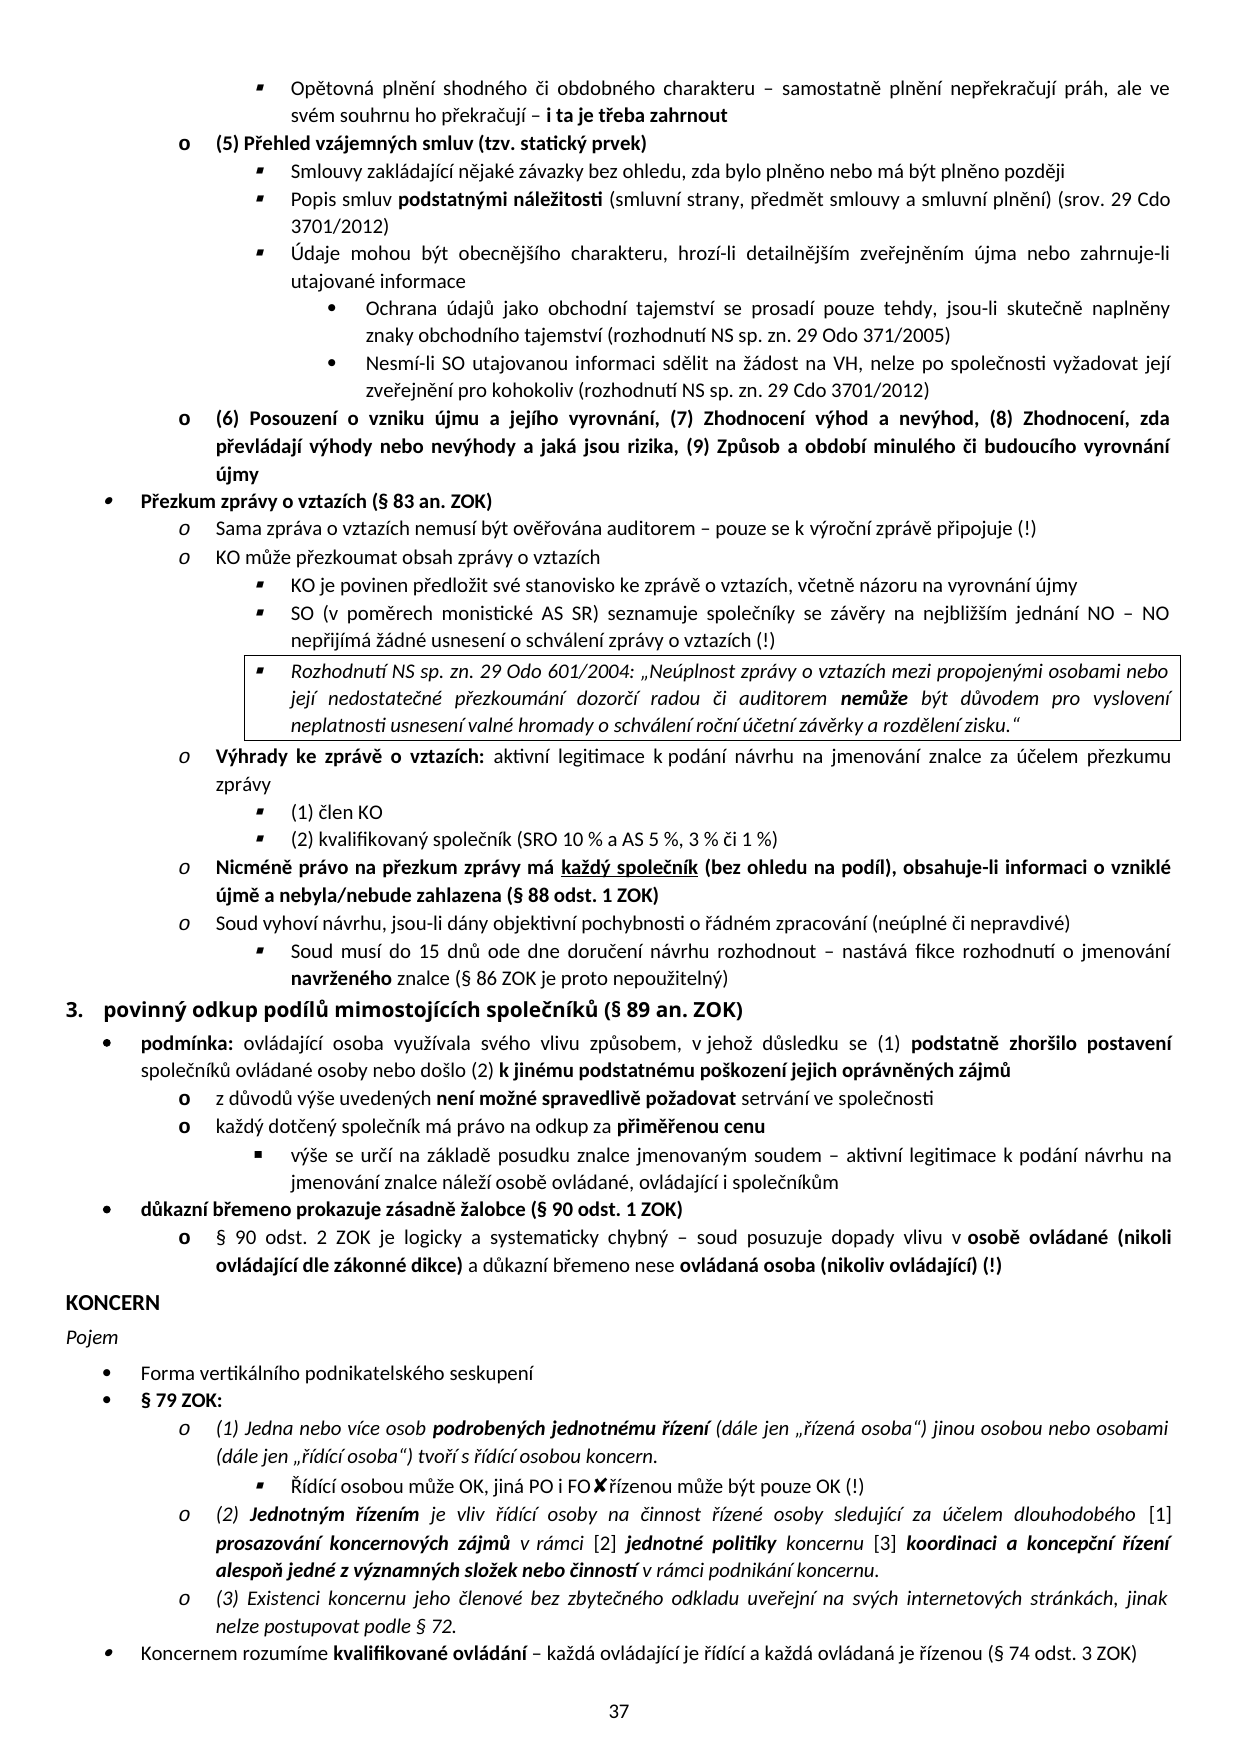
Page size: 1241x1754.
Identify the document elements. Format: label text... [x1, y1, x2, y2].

list Rozhodnutí NS sp. zn. 29 Odo 601/2004: „Neúplnost zprávy o vztazích mezi propojenými osobami nebo její nedostatečné přezkoumání dozorčí radou či auditorem nemůže být důvodem pro vyslovení neplatnosti usnesení valné hromady o schválení roční účetní závěrky a rozdělení zisku.“ [245, 656, 1180, 740]
list Nicméně právo na přezkum zprávy má každý společník (bez ohledu na podíl), obsahuje-li informaci o vzniklé újmě a nebyla/nebude zahlazena (§ 88 odst. 1 ZOK) [178, 854, 1172, 908]
list výše se určí na základě posudku znalce jmenovaným soudem – aktivní legitimace k podání návrhu na jmenování znalce náleží osobě ovládané, ovládající i společníkům [253, 1142, 1172, 1194]
list Ochrana údajů jako obchodní tajemství se prosadí pouze tehdy, jsou-li skutečně naplněny znaky obchodního tajemství (rozhodnutí NS sp. zn. 29 Odo 371/2005) [328, 295, 1172, 348]
list SO (v poměrech monistické AS SR) seznamuje společníky se závěry na nejbližším jednání NO – NO nepřijímá žádné usnesení o schválení zprávy o vztazích (!) [253, 600, 1172, 653]
list Přezkum zprávy o vztazích (§ 83 an. ZOK) [103, 488, 1172, 513]
subtitle Koncern [66, 1288, 1172, 1316]
list Řídící osobou může OK, jiná PO i FO✘řízenou může být pouze OK (!) [253, 1471, 1172, 1499]
list Forma vertikálního podnikatelského seskupení [103, 1360, 1172, 1386]
list (1) člen KO [253, 799, 1172, 824]
list Nesmí-li SO utajovanou informaci sdělit na žádost na VH, nelze po společnosti vyžadovat její zveřejnění pro kohokoliv (rozhodnutí NS sp. zn. 29 Cdo 3701/2012) [328, 350, 1172, 403]
list (5) Přehled vzájemných smluv (tzv. statický prvek) [178, 130, 1172, 156]
list Popis smluv podstatnými náležitosti (smluvní strany, předmět smlouvy a smluvní plnění) (srov. 29 Cdo 3701/2012) [253, 186, 1172, 238]
list důkazní břemeno prokazuje zásadně žalobce (§ 90 odst. 1 ZOK) [103, 1197, 1172, 1222]
list Sama zpráva o vztazích nemusí být ověřována auditorem – pouze se k výroční zprávě připojuje (!) [178, 516, 1172, 542]
list Výhrady ke zprávě o vztazích: aktivní legitimace k podání návrhu na jmenování znalce za účelem přezkumu zprávy [178, 743, 1172, 797]
list každý dotčený společník má právo na odkup za přiměřenou cenu [178, 1113, 1172, 1140]
list § 90 odst. 2 ZOK je logicky a systematicky chybný – soud posuzuje dopady vlivu v osobě ovládané (nikoli ovládající dle zákonné dikce) a důkazní břemeno nese ovládaná osoba (nikoliv ovládající) (!) [178, 1224, 1172, 1278]
subtitle povinný odkup podílů mimostojících společníků (§ 89 an. ZOK) [66, 995, 1172, 1023]
list § 79 ZOK: [103, 1388, 1172, 1413]
list Smlouvy zakládající nějaké závazky bez ohledu, zda bylo plněno nebo má být plněno později [253, 158, 1172, 184]
list Opětovná plnění shodného či obdobného charakteru – samostatně plnění nepřekračují práh, ale ve svém souhrnu ho překračují – i ta je třeba zahrnout [253, 75, 1172, 128]
list (3) Existenci koncernu jeho členové bez zbytečného odkladu uveřejní na svých internetových stránkách, jinak nelze postupovat podle § 72. [178, 1585, 1172, 1638]
list Koncernem rozumíme kvalifikované ovládání – každá ovládající je řídící a každá ovládaná je řízenou (§ 74 odst. 3 ZOK) [103, 1641, 1172, 1666]
list (6) Posouzení o vzniku újmu a jejího vyrovnání, (7) Zhodnocení výhod a nevýhod, (8) Zhodnocení, zda převládají výhody nebo nevýhody a jaká jsou rizika, (9) Způsob a období minulého či budoucího vyrovnání újmy [178, 405, 1172, 486]
list Soud vyhoví návrhu, jsou-li dány objektivní pochybnosti o řádném zpracování (neúplné či nepravdivé) [178, 910, 1172, 936]
list z důvodů výše uvedených není možné spravedlivě požadovat setrvání ve společnosti [178, 1085, 1172, 1111]
list KO je povinen předložit své stanovisko ke zprávě o vztazích, včetně názoru na vyrovnání újmy [253, 573, 1172, 598]
subtitle Pojem [66, 1324, 1172, 1350]
list Soud musí do 15 dnů ode dne doručení návrhu rozhodnout – nastává fikce rozhodnutí o jmenování navrženého znalce (§ 86 ZOK je proto nepoužitelný) [253, 938, 1172, 991]
list KO může přezkoumat obsah zprávy o vztazích [178, 544, 1172, 571]
list Údaje mohou být obecnějšího charakteru, hrozí-li detailnějším zveřejněním újma nebo zahrnuje-li utajované informace [253, 241, 1172, 293]
list (2) kvalifikovaný společník (SRO 10 % a AS 5 %, 3 % či 1 %) [253, 826, 1172, 852]
list (1) Jedna nebo více osob podrobených jednotnému řízení (dále jen „řízená osoba“) jinou osobou nebo osobami (dále jen „řídící osoba“) tvoří s řídící osobou koncern. [178, 1415, 1172, 1469]
list podmínka: ovládající osoba využívala svého vlivu způsobem, v jehož důsledku se (1) podstatně zhoršilo postavení společníků ovládané osoby nebo došlo (2) k jinému podstatnému poškození jejich oprávněných zájmů [103, 1030, 1172, 1083]
list (2) Jednotným řízením je vliv řídící osoby na činnost řízené osoby sledující za účelem dlouhodobého [1] prosazování koncernových zájmů v rámci [2] jednotné politiky koncernu [3] koordinaci a koncepční řízení alespoň jedné z významných složek nebo činností v rámci podnikání koncernu. [178, 1501, 1172, 1583]
